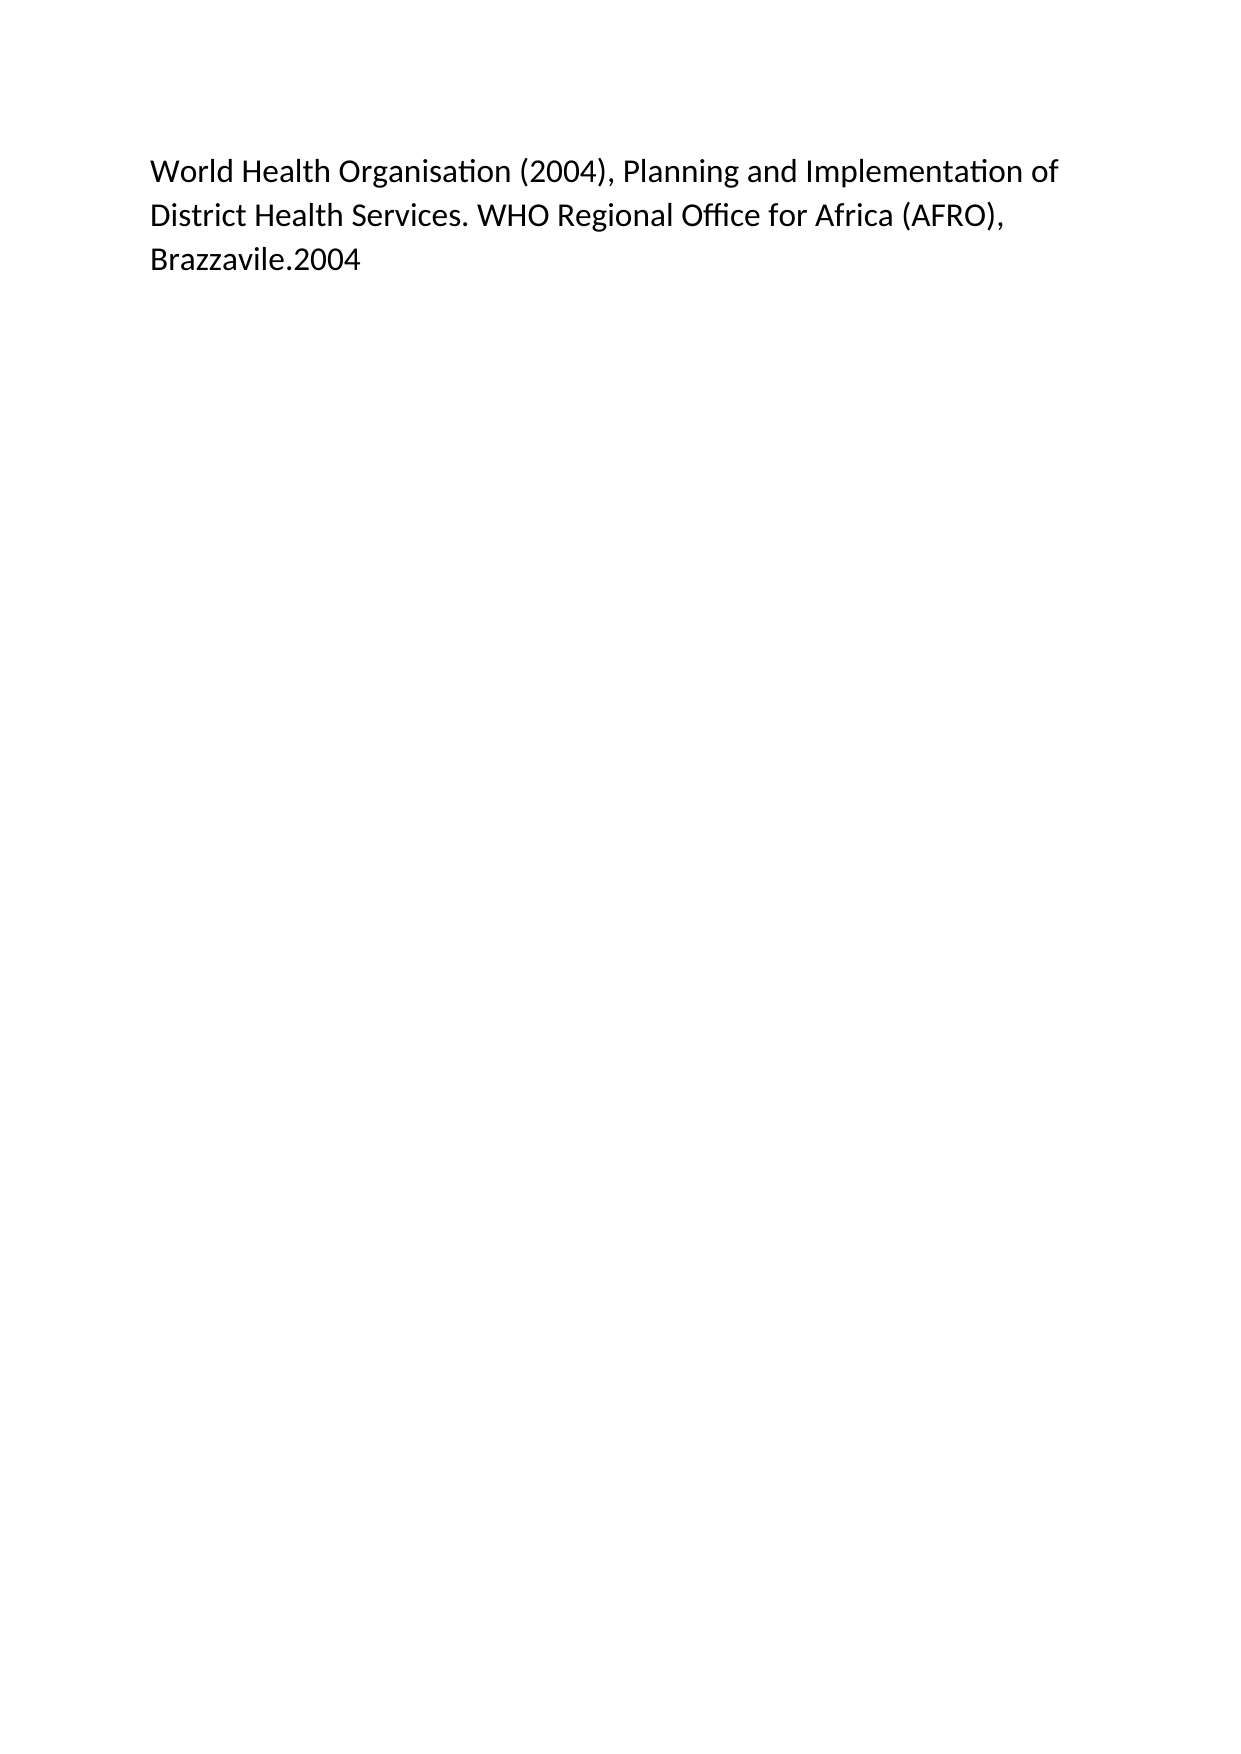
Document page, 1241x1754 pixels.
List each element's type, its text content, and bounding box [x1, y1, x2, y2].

text World Health Organisation (2004), Planning and Implementation of District Health Services. WHO Regional Office for Africa (AFRO), Brazzavile.2004 [150, 150, 1090, 279]
